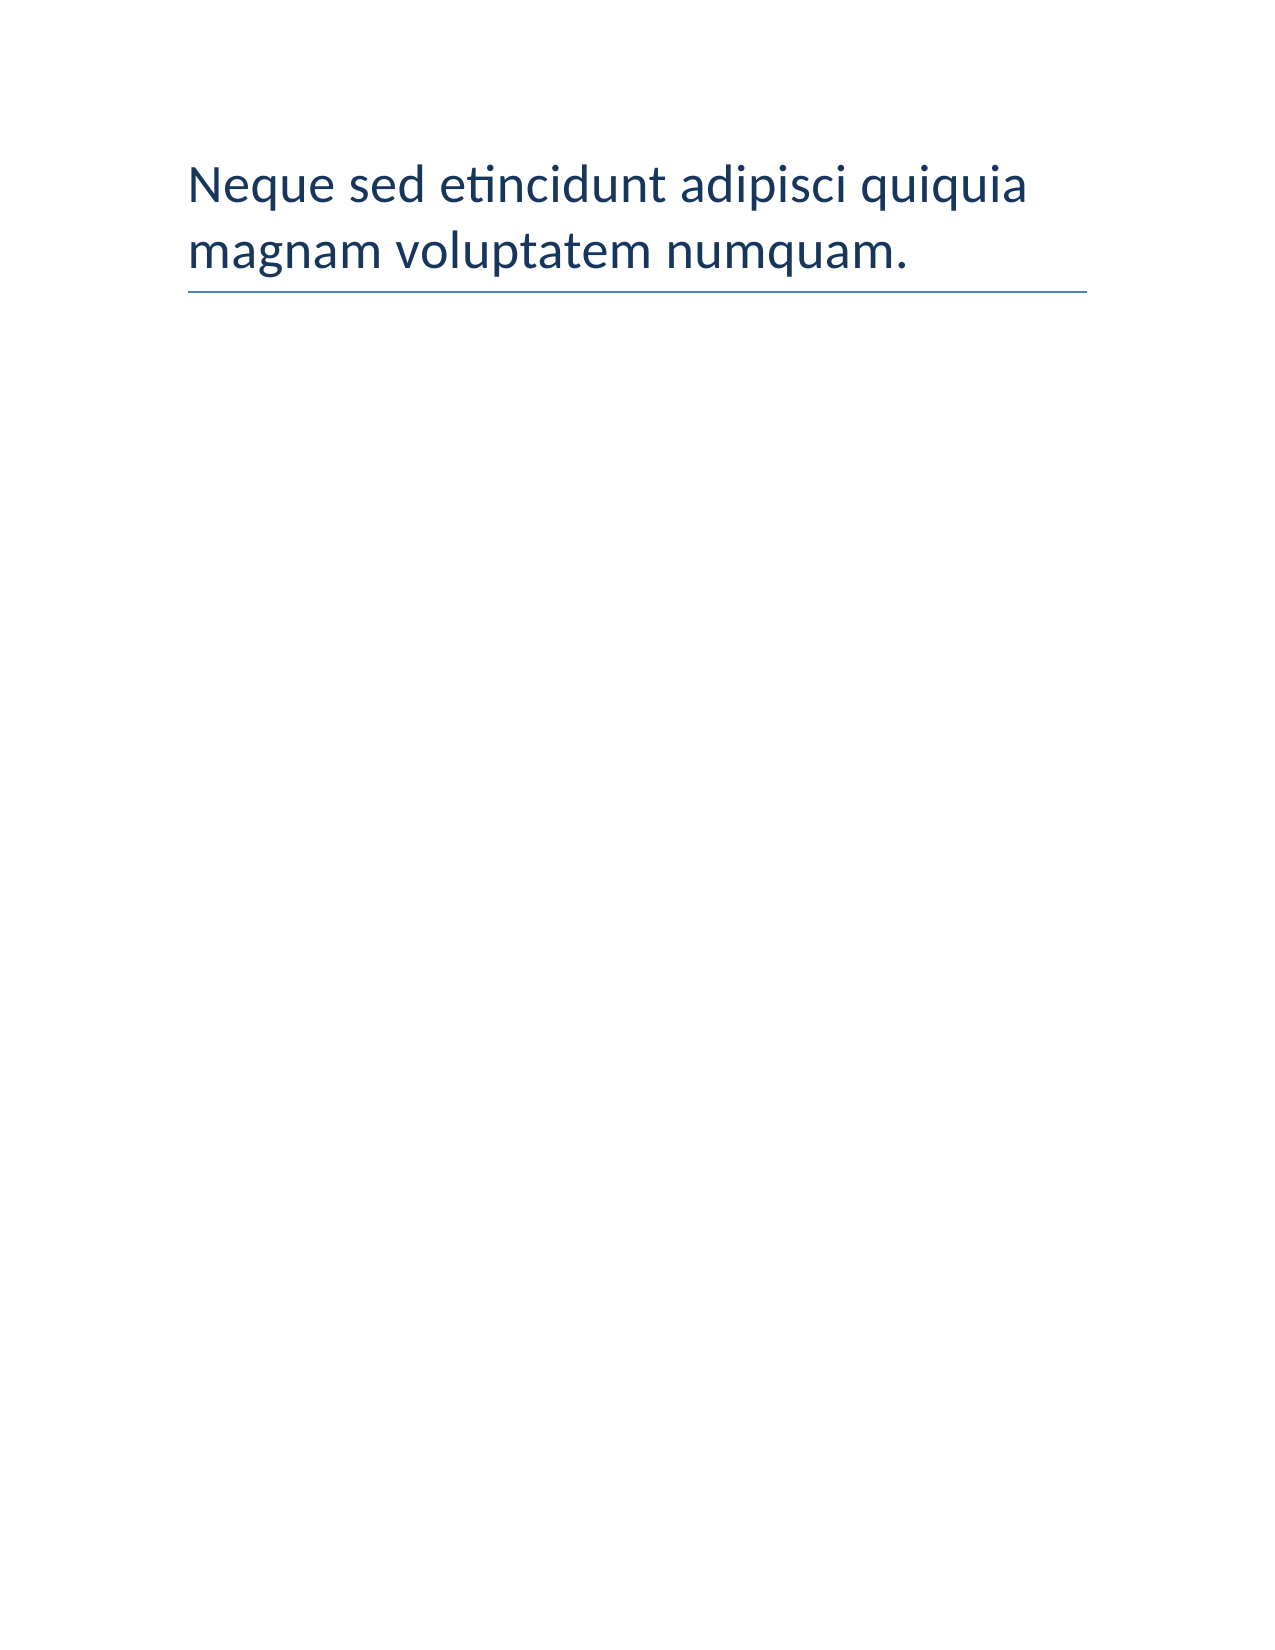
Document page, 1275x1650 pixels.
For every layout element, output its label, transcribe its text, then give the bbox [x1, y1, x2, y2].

title Neque sed etincidunt adipisci quiquia magnam voluptatem numquam. [187, 150, 1087, 293]
